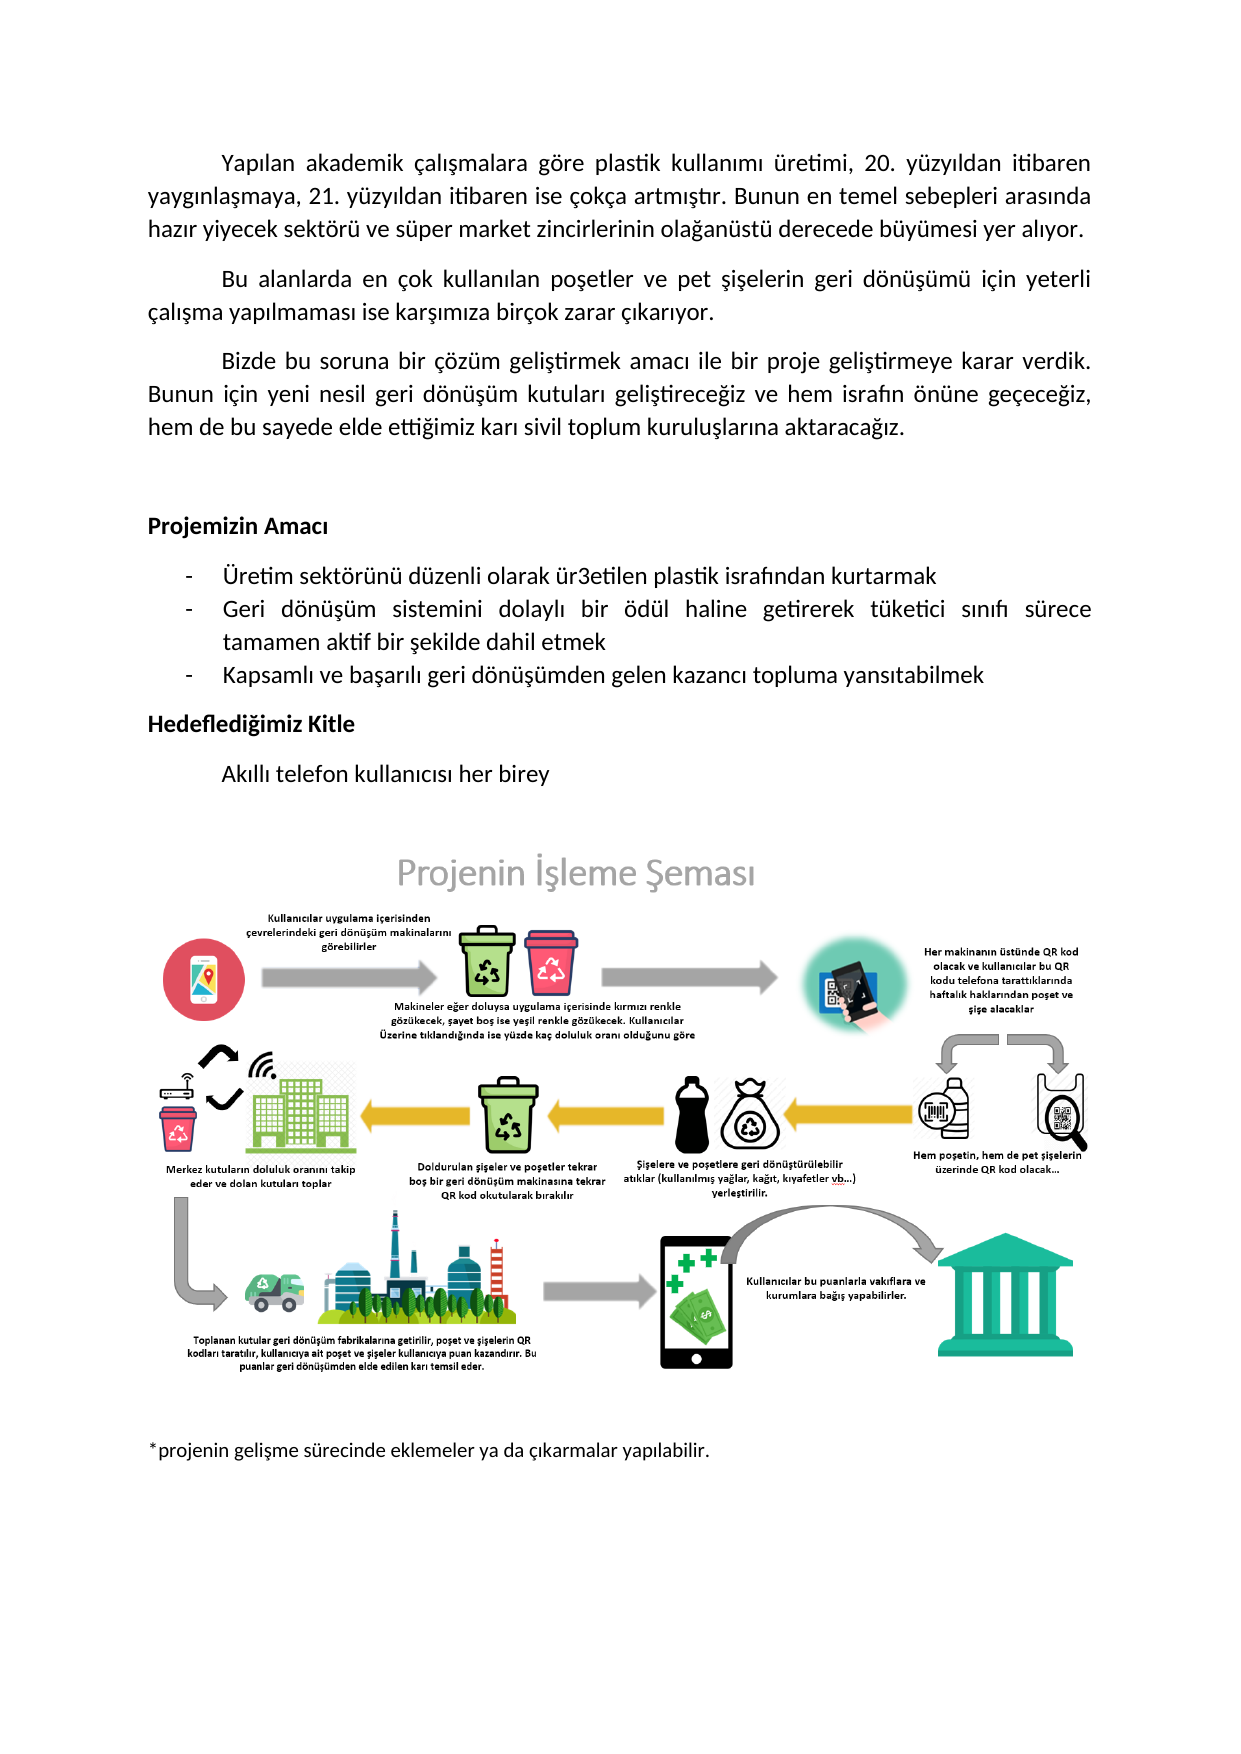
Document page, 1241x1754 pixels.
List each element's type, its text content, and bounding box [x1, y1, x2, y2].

text Hedeflediğimiz Kitle [148, 708, 1093, 739]
text Bizde bu soruna bir çözüm geliştirmek amacı ile bir proje geliştirmeye karar verdik. Bunun için yeni nesil geri dönüşüm kutuları geliştireceğiz ve hem israfın önüne geçeceğiz, hem de bu sayede elde ettiğimiz karı sivil toplum kuruluşlarına aktaracağız. [148, 346, 1093, 442]
list Üretim sektörünü düzenli olarak ür3etilen plastik israfından kurtarmak [185, 560, 1093, 591]
picture [147, 848, 1088, 1383]
text Bu alanlarda en çok kullanılan poşetler ve pet şişelerin geri dönüşümü için yeterli çalışma yapılmaması ise karşımıza birçok zarar çıkarıyor. [148, 263, 1093, 326]
text Projemizin Amacı [148, 511, 1093, 541]
text Yapılan akademik çalışmalara göre plastik kullanımı üretimi, 20. yüzyıldan itibaren yaygınlaşmaya, 21. yüzyıldan itibaren ise çokça artmıştır. Bunun en temel sebepleri arasında hazır yiyecek sektörü ve süper market zincirlerinin olağanüstü derecede büyümesi yer alıyor. [148, 148, 1093, 244]
list Geri dönüşüm sistemini dolaylı bir ödül haline getirerek tüketici sınıfı sürece tamamen aktif bir şekilde dahil etmek [185, 593, 1093, 656]
text Akıllı telefon kullanıcısı her birey [148, 758, 1093, 788]
list Kapsamlı ve başarılı geri dönüşümden gelen kazancı topluma yansıtabilmek [185, 659, 1093, 689]
